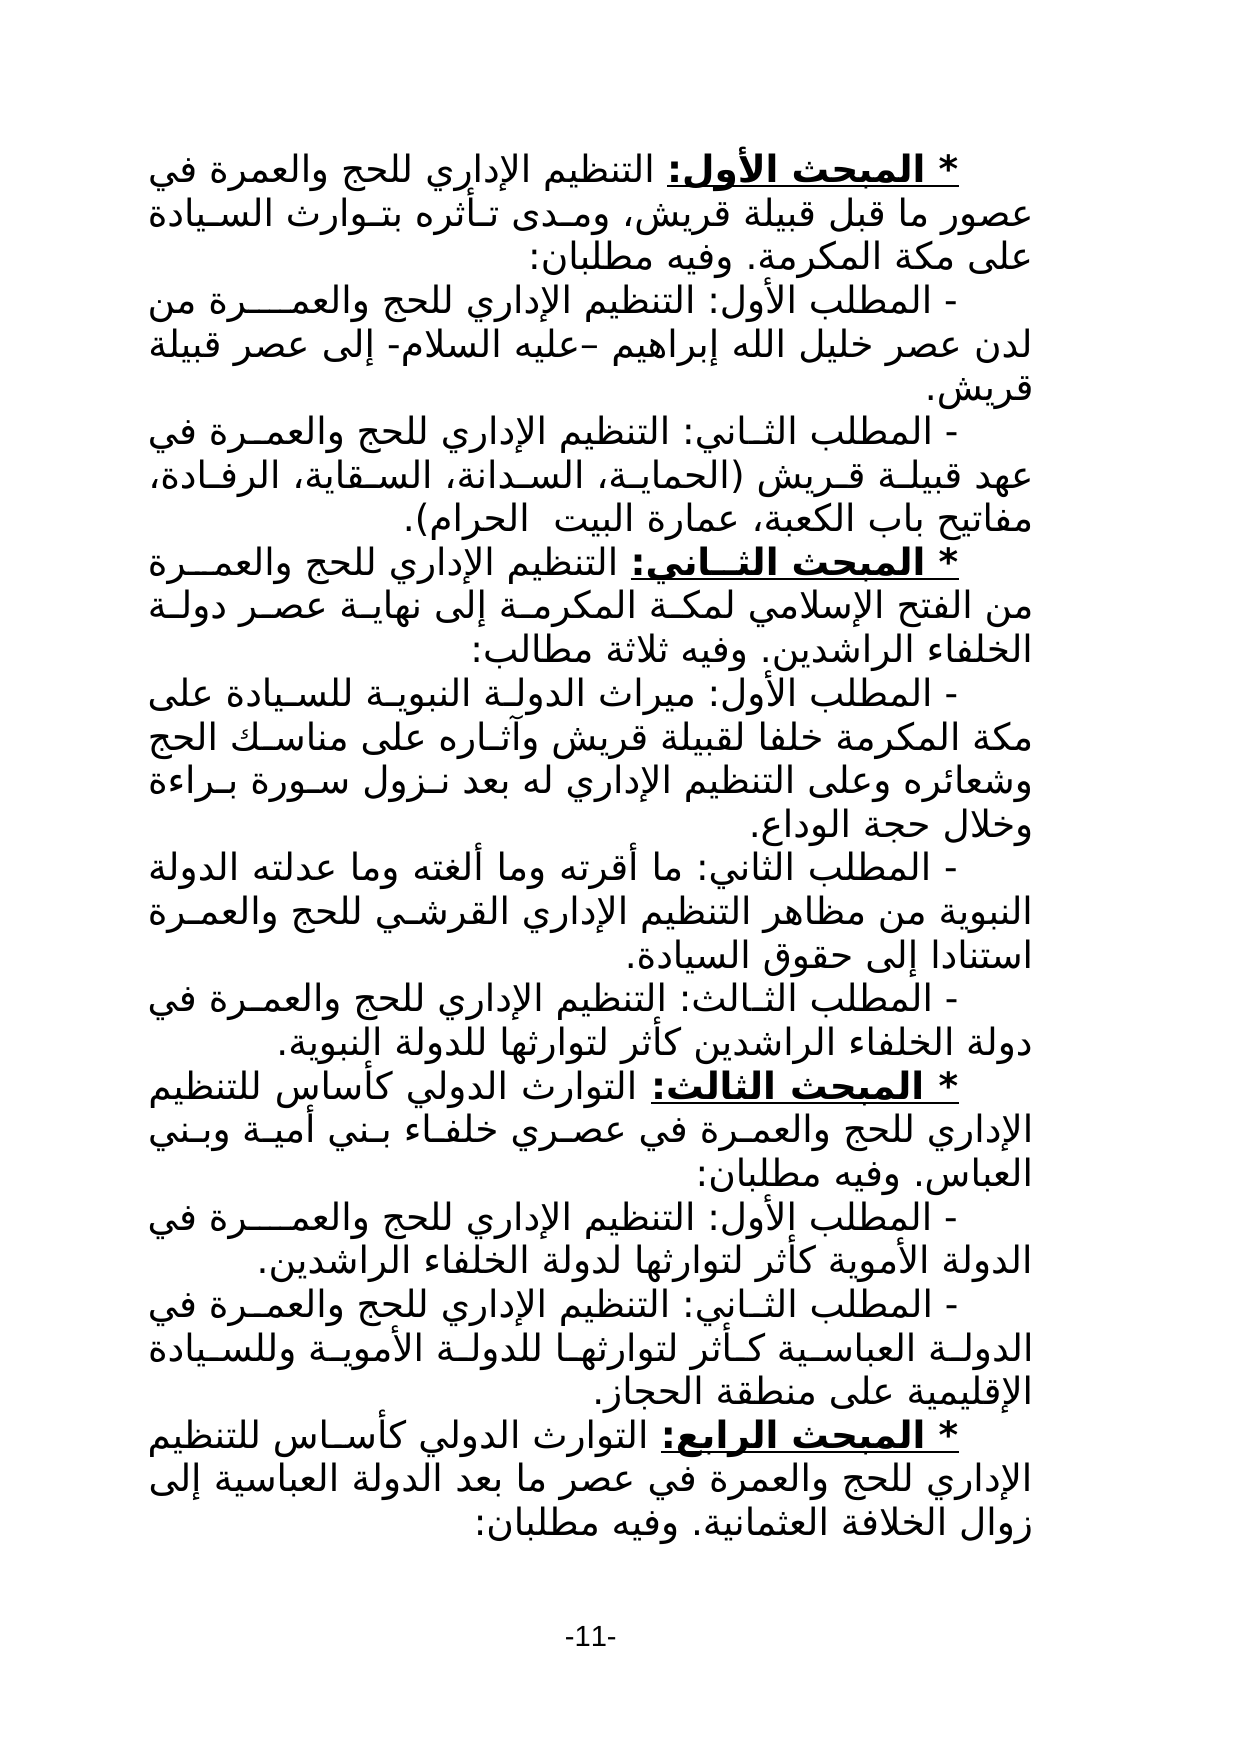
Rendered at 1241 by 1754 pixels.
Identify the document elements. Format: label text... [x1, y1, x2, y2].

text * المبحث الثاني: التنظيم الإداري للحج والعمرة من الفتح الإسلامي لمكة المكرمة إلى نهاية عصر دولة الخلفاء الراشدين. وفيه ثلاثة مطالب: [148, 541, 1033, 671]
text - المطلب الثاني: ما أقرته وما ألغته وما عدلته الدولة النبوية من مظاهر التنظيم الإداري القرشي للحج والعمرة استنادا إلى حقوق السيادة. [148, 846, 1033, 977]
text - المطلب الأول: ميراث الدولة النبوية للسيادة على مكة المكرمة خلفا لقبيلة قريش وآثاره على مناسك الحج وشعائره وعلى التنظيم الإداري له بعد نزول سورة براءة وخلال حجة الوداع. [148, 671, 1033, 846]
text - المطلب الثاني: التنظيم الإداري للحج والعمرة في عهد قبيلة قريش (الحماية، السدانة، السقاية، الرفادة، مفاتيح باب الكعبة، عمارة البيت الحرام). [148, 409, 1033, 541]
text * المبحث الأول: التنظيم الإداري للحج والعمرة في عصور ما قبل قبيلة قريش، ومدى تأثره بتوارث السيادة على مكة المكرمة. وفيه مطلبان: [148, 148, 1033, 279]
text * المبحث الثالث: التوارث الدولي كأساس للتنظيم الإداري للحج والعمرة في عصري خلفاء بني أمية وبني العباس. وفيه مطلبان: [148, 1064, 1033, 1195]
text - المطلب الثاني: التنظيم الإداري للحج والعمرة في الدولة العباسية كأثر لتوارثها للدولة الأموية وللسيادة الإقليمية على منطقة الحجاز. [148, 1282, 1033, 1413]
text * المبحث الرابع: التوارث الدولي كأساس للتنظيم الإداري للحج والعمرة في عصر ما بعد الدولة العباسية إلى زوال الخلافة العثمانية. وفيه مطلبان: [148, 1413, 1033, 1544]
text - المطلب الثالث: التنظيم الإداري للحج والعمرة في دولة الخلفاء الراشدين كأثر لتوارثها للدولة النبوية. [148, 977, 1033, 1064]
text - المطلب الأول: التنظيم الإداري للحج والعمرة من لدن عصر خليل الله إبراهيم –عليه السلام- إلى عصر قبيلة قريش. [148, 279, 1033, 409]
text - المطلب الأول: التنظيم الإداري للحج والعمرة في الدولة الأموية كأثر لتوارثها لدولة الخلفاء الراشدين. [148, 1195, 1033, 1282]
